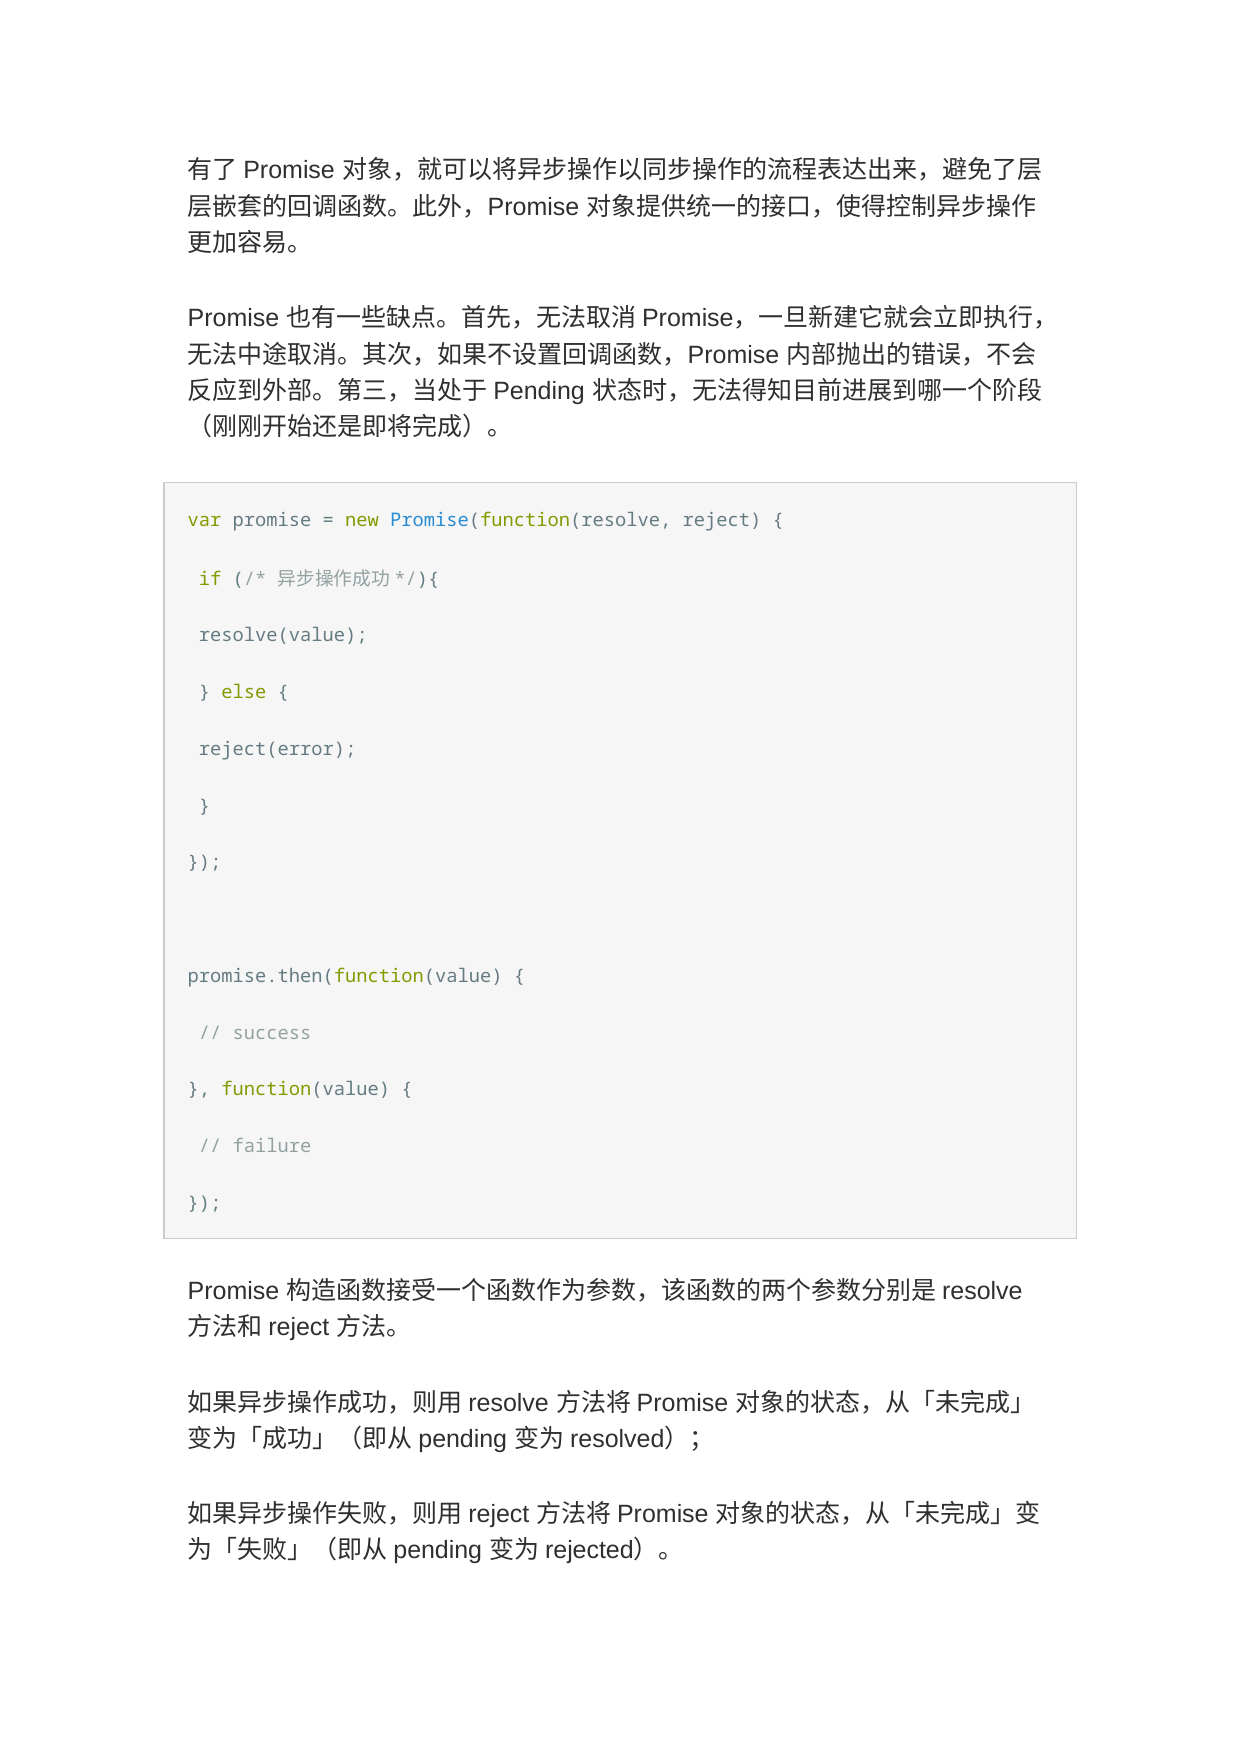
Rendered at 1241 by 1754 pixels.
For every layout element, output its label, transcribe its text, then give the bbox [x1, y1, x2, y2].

text promise.then(function(value) { [165, 938, 1076, 988]
text 有了 Promise 对象，就可以将异步操作以同步操作的流程表达出来，避免了层层嵌套的回调函数。此外，Promise 对象提供统一的接口，使得控制异步操作更加容易。 [187, 150, 1053, 259]
text } else { [165, 654, 1076, 704]
text var promise = new Promise(function(resolve, reject) { [165, 483, 1076, 532]
text 如果异步操作失败，则用 reject 方法将 Promise 对象的状态，从「未完成」变为「失败」（即从 pending 变为 rejected）。 [187, 1494, 1053, 1566]
text }); [165, 1165, 1076, 1238]
text resolve(value); [165, 597, 1076, 647]
text 如果异步操作成功，则用 resolve 方法将 Promise 对象的状态，从「未完成」变为「成功」（即从 pending 变为 resolved）； [187, 1382, 1053, 1454]
text }, function(value) { [165, 1051, 1076, 1101]
text // success [165, 994, 1076, 1044]
text } [165, 767, 1076, 817]
text if (/* 异步操作成功 */){ [165, 539, 1076, 590]
text Promise 构造函数接受一个函数作为参数，该函数的两个参数分别是 resolve 方法和 reject 方法。 [187, 1271, 1053, 1343]
text reject(error); [165, 711, 1076, 761]
text Promise 也有一些缺点。首先，无法取消 Promise，一旦新建它就会立即执行，无法中途取消。其次，如果不设置回调函数，Promise 内部抛出的错误，不会反应到外部。第三，当处于 Pending 状态时，无法得知目前进展到哪一个阶段（刚刚开始还是即将完成）。 [187, 298, 1053, 443]
text // failure [165, 1108, 1076, 1158]
text }); [165, 824, 1076, 874]
